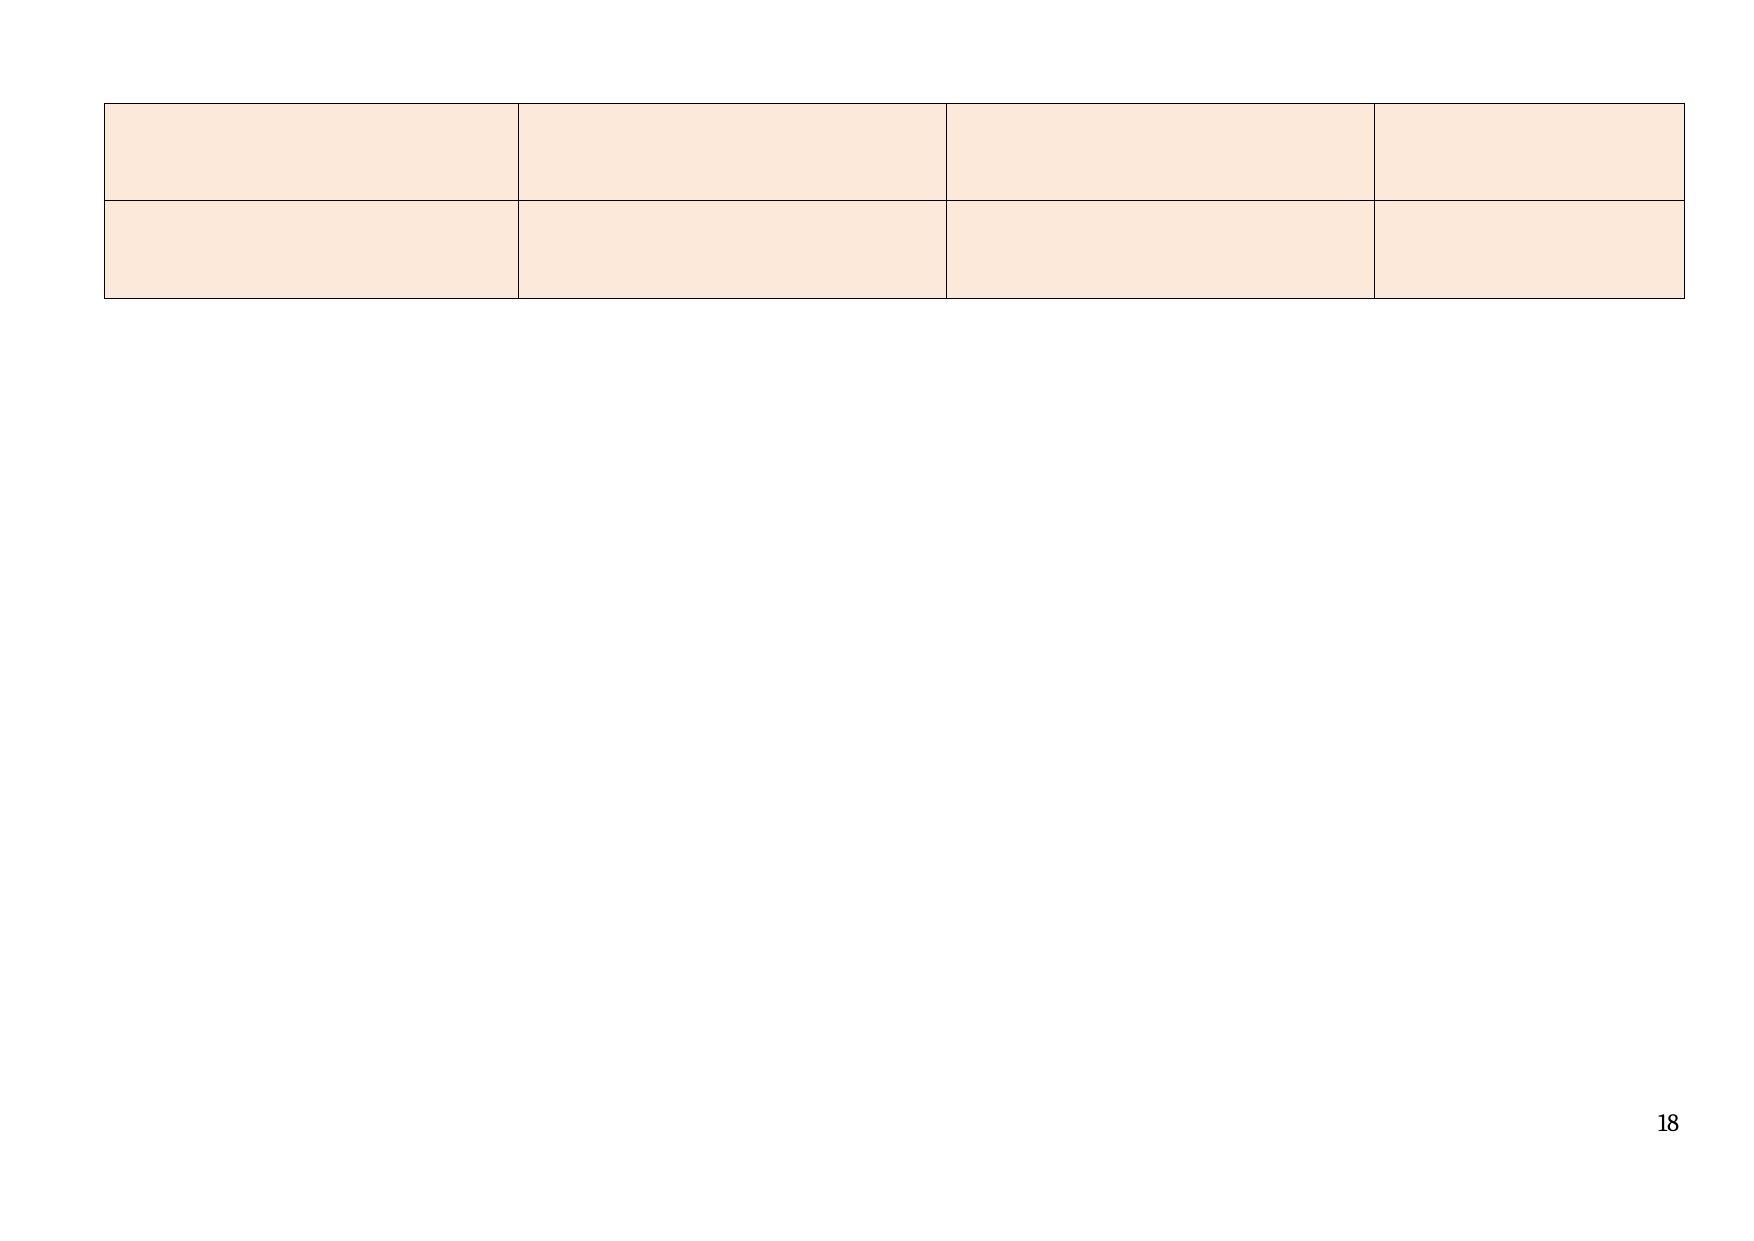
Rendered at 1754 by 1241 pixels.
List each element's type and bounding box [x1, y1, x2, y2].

table_cell [105, 201, 518, 298]
table_cell [105, 104, 518, 200]
table_cell [947, 104, 1374, 200]
table_cell [1375, 104, 1684, 200]
table_cell [519, 201, 946, 298]
table_cell [947, 201, 1374, 298]
table_cell [1375, 201, 1684, 298]
table_cell [519, 104, 946, 200]
